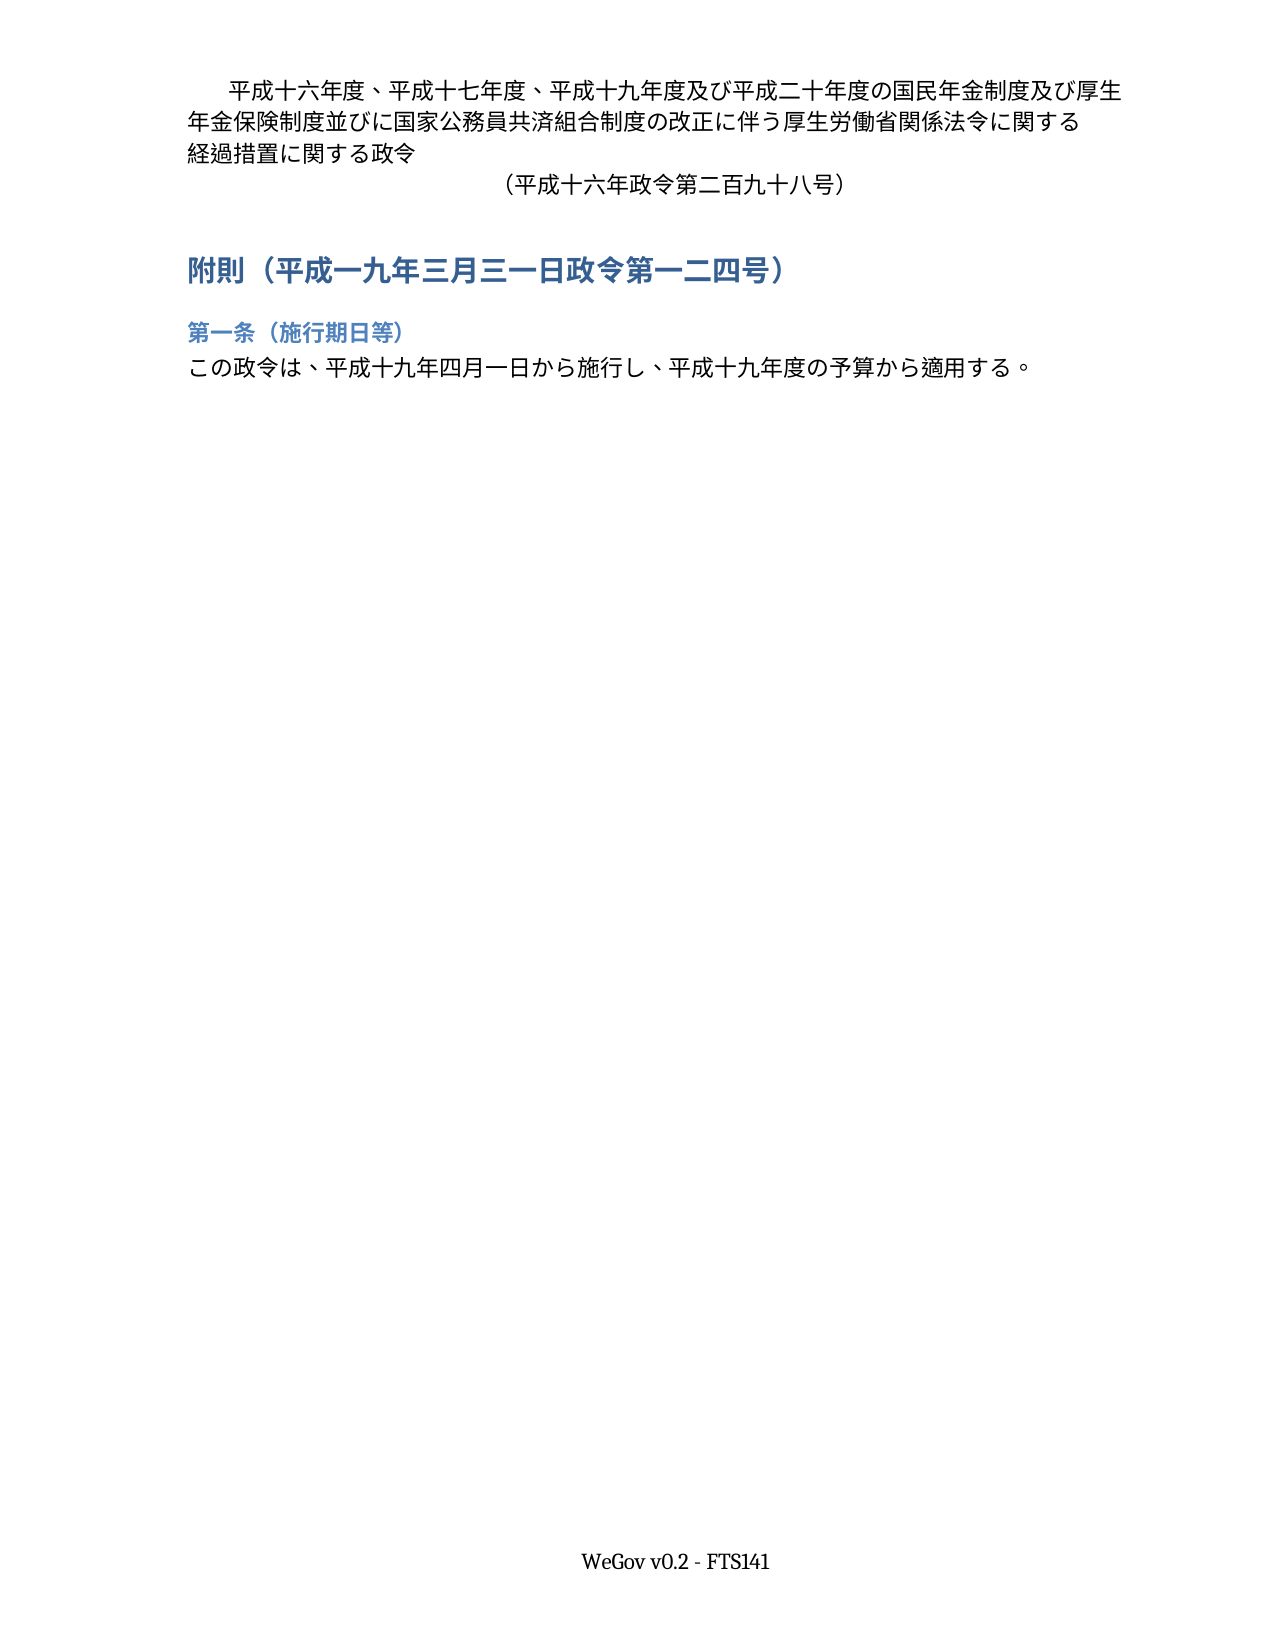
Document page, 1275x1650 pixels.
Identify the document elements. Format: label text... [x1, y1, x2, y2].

subtitle 附則（平成一九年三月三一日政令第一二四号） [187, 250, 1087, 290]
text この政令は、平成十九年四月一日から施行し、平成十九年度の予算から適用する。 [187, 352, 1087, 384]
subtitle 第一条（施行期日等） [187, 316, 1087, 348]
